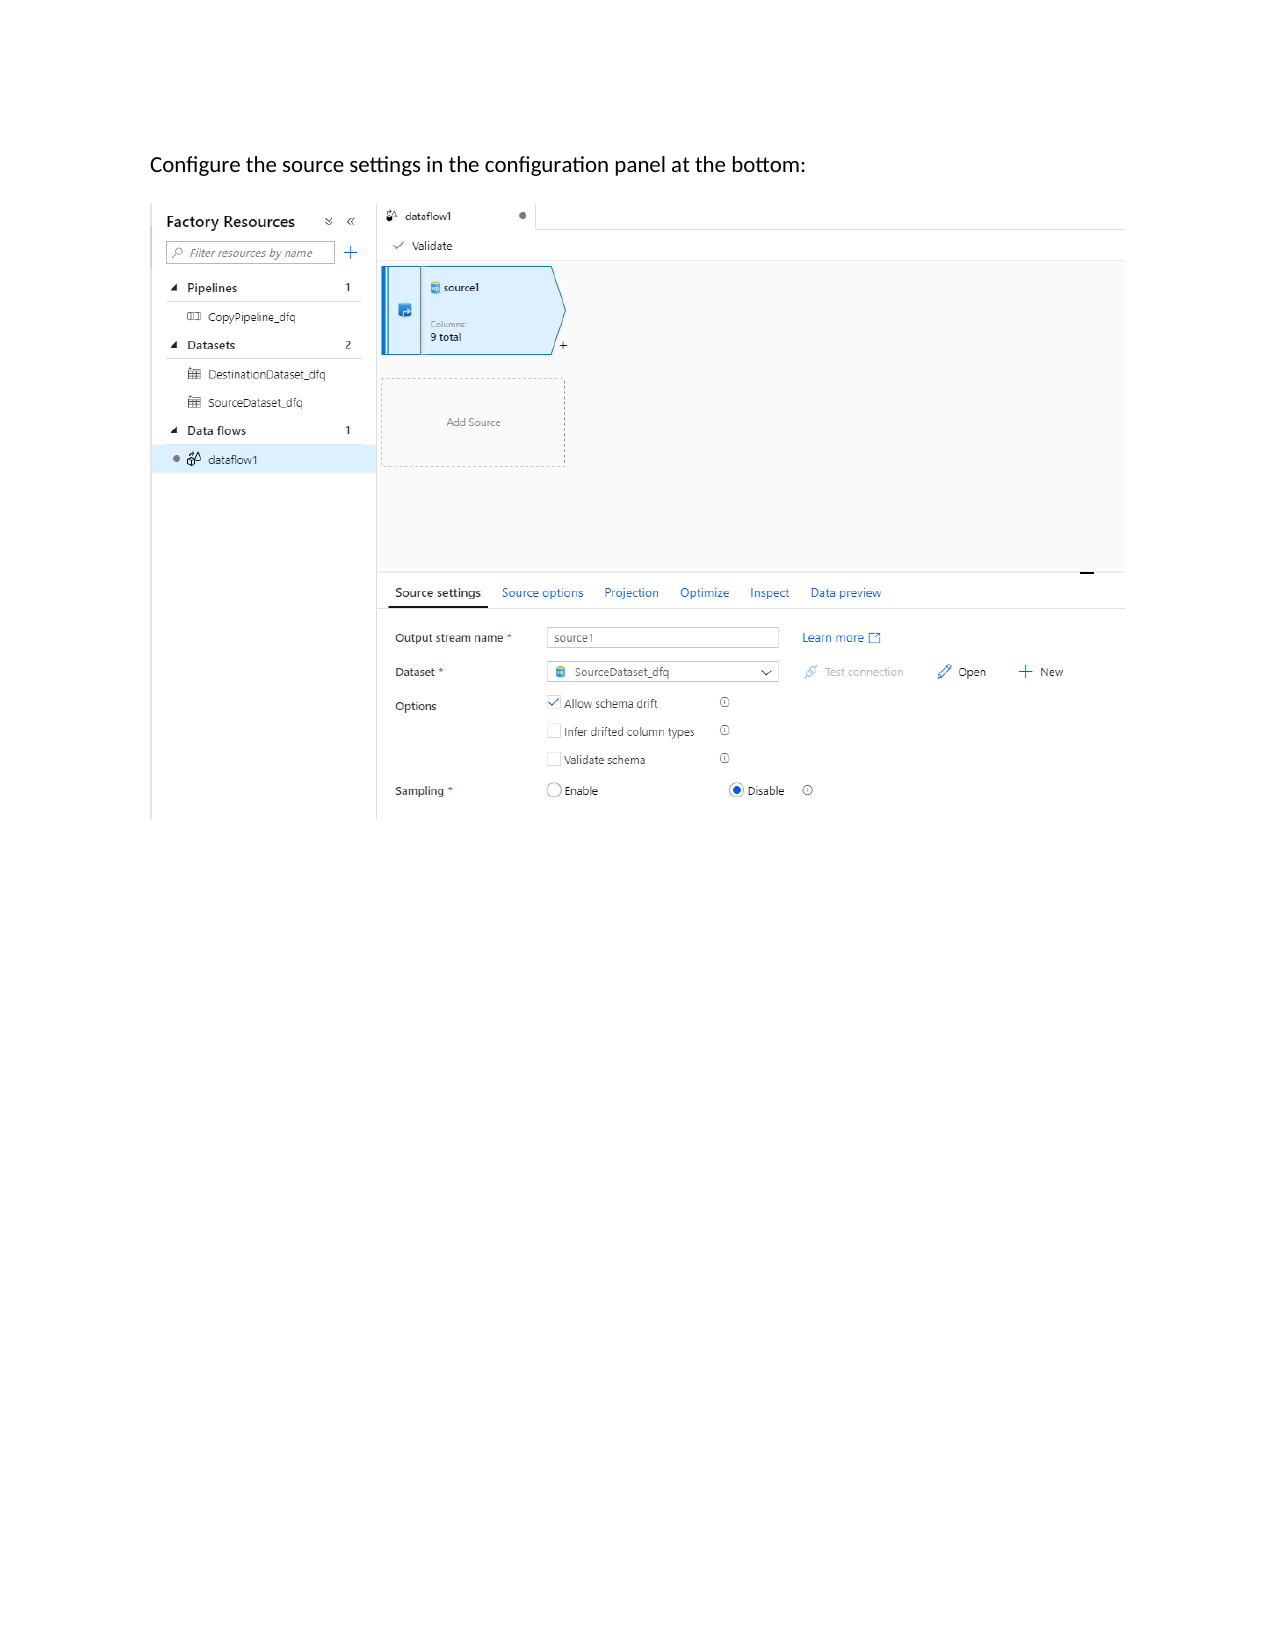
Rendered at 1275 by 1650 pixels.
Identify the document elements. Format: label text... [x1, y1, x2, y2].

picture [150, 203, 1125, 819]
text Configure the source settings in the configuration panel at the bottom: [150, 150, 1125, 178]
